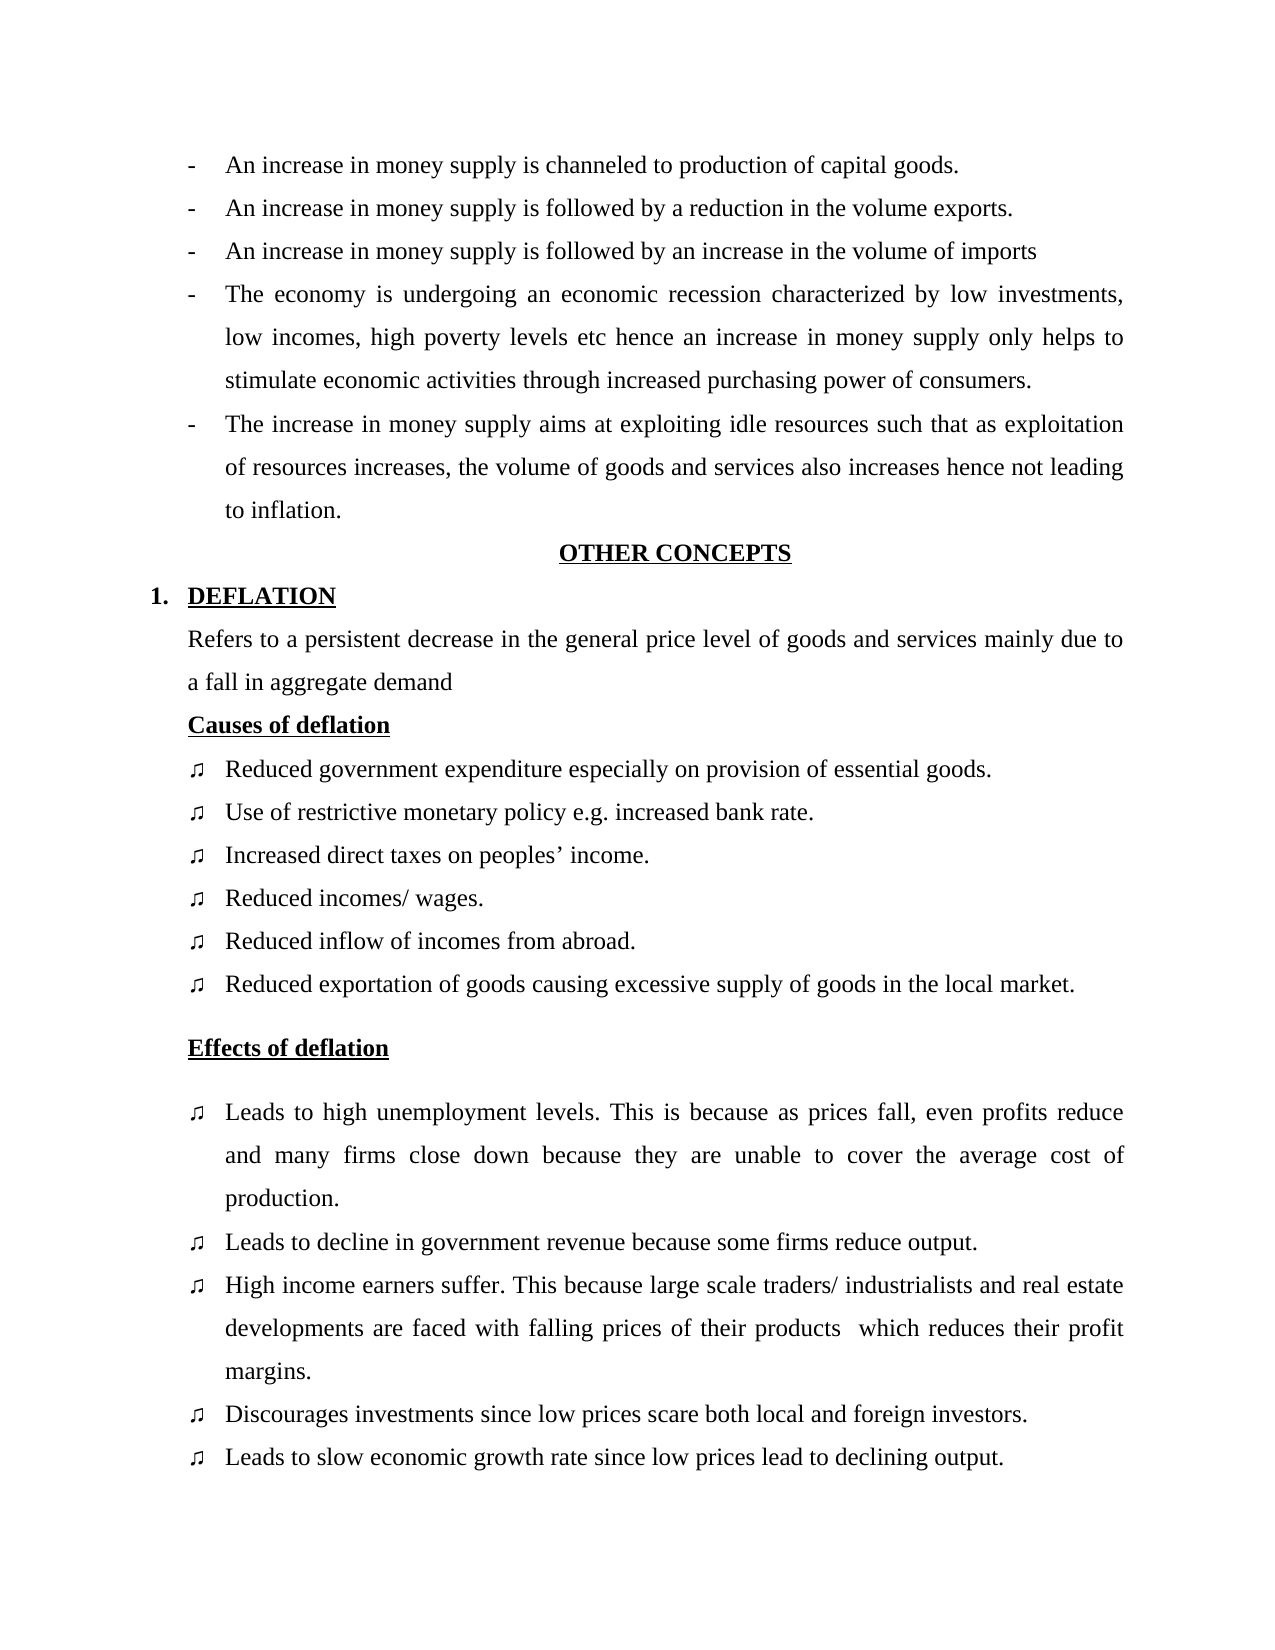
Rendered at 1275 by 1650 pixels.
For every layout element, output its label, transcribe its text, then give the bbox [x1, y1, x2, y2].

list Causes of deflation [187, 711, 1125, 739]
list The economy is undergoing an economic recession characterized by low investments, low incomes, high poverty levels etc hence an increase in money supply only helps to stimulate economic activities through increased purchasing power of consumers. [187, 279, 1125, 394]
list Reduced inflow of incomes from abroad. [187, 926, 1125, 955]
list The increase in money supply aims at exploiting idle resources such that as exploitation of resources increases, the volume of goods and services also increases hence not leading to inflation. [187, 409, 1125, 524]
list An increase in money supply is followed by an increase in the volume of imports [187, 236, 1125, 265]
text Effects of deflation [187, 1033, 1125, 1062]
list Leads to slow economic growth rate since low prices lead to declining output. [187, 1442, 1125, 1471]
list OTHER CONCEPTS [225, 538, 1125, 567]
list Increased direct taxes on peoples’ income. [187, 840, 1125, 869]
list DEFLATION [150, 581, 1125, 610]
list Refers to a persistent decrease in the general price level of goods and services mainly due to a fall in aggregate demand [187, 624, 1125, 696]
list An increase in money supply is followed by a reduction in the volume exports. [187, 193, 1125, 222]
list Reduced government expenditure especially on provision of essential goods. [187, 754, 1125, 782]
list High income earners suffer. This because large scale traders/ industrialists and real estate developments are faced with falling prices of their products which reduces their profit margins. [187, 1270, 1125, 1385]
list Leads to decline in government revenue because some firms reduce output. [187, 1227, 1125, 1255]
list Discourages investments since low prices scare both local and foreign investors. [187, 1399, 1125, 1428]
list Reduced incomes/ wages. [187, 883, 1125, 912]
list Reduced exportation of goods causing excessive supply of goods in the local market. [187, 969, 1125, 998]
list An increase in money supply is channeled to production of capital goods. [187, 150, 1125, 179]
list Leads to high unemployment levels. This is because as prices fall, even profits reduce and many firms close down because they are unable to cover the average cost of production. [187, 1097, 1125, 1212]
list Use of restrictive monetary policy e.g. increased bank rate. [187, 797, 1125, 826]
